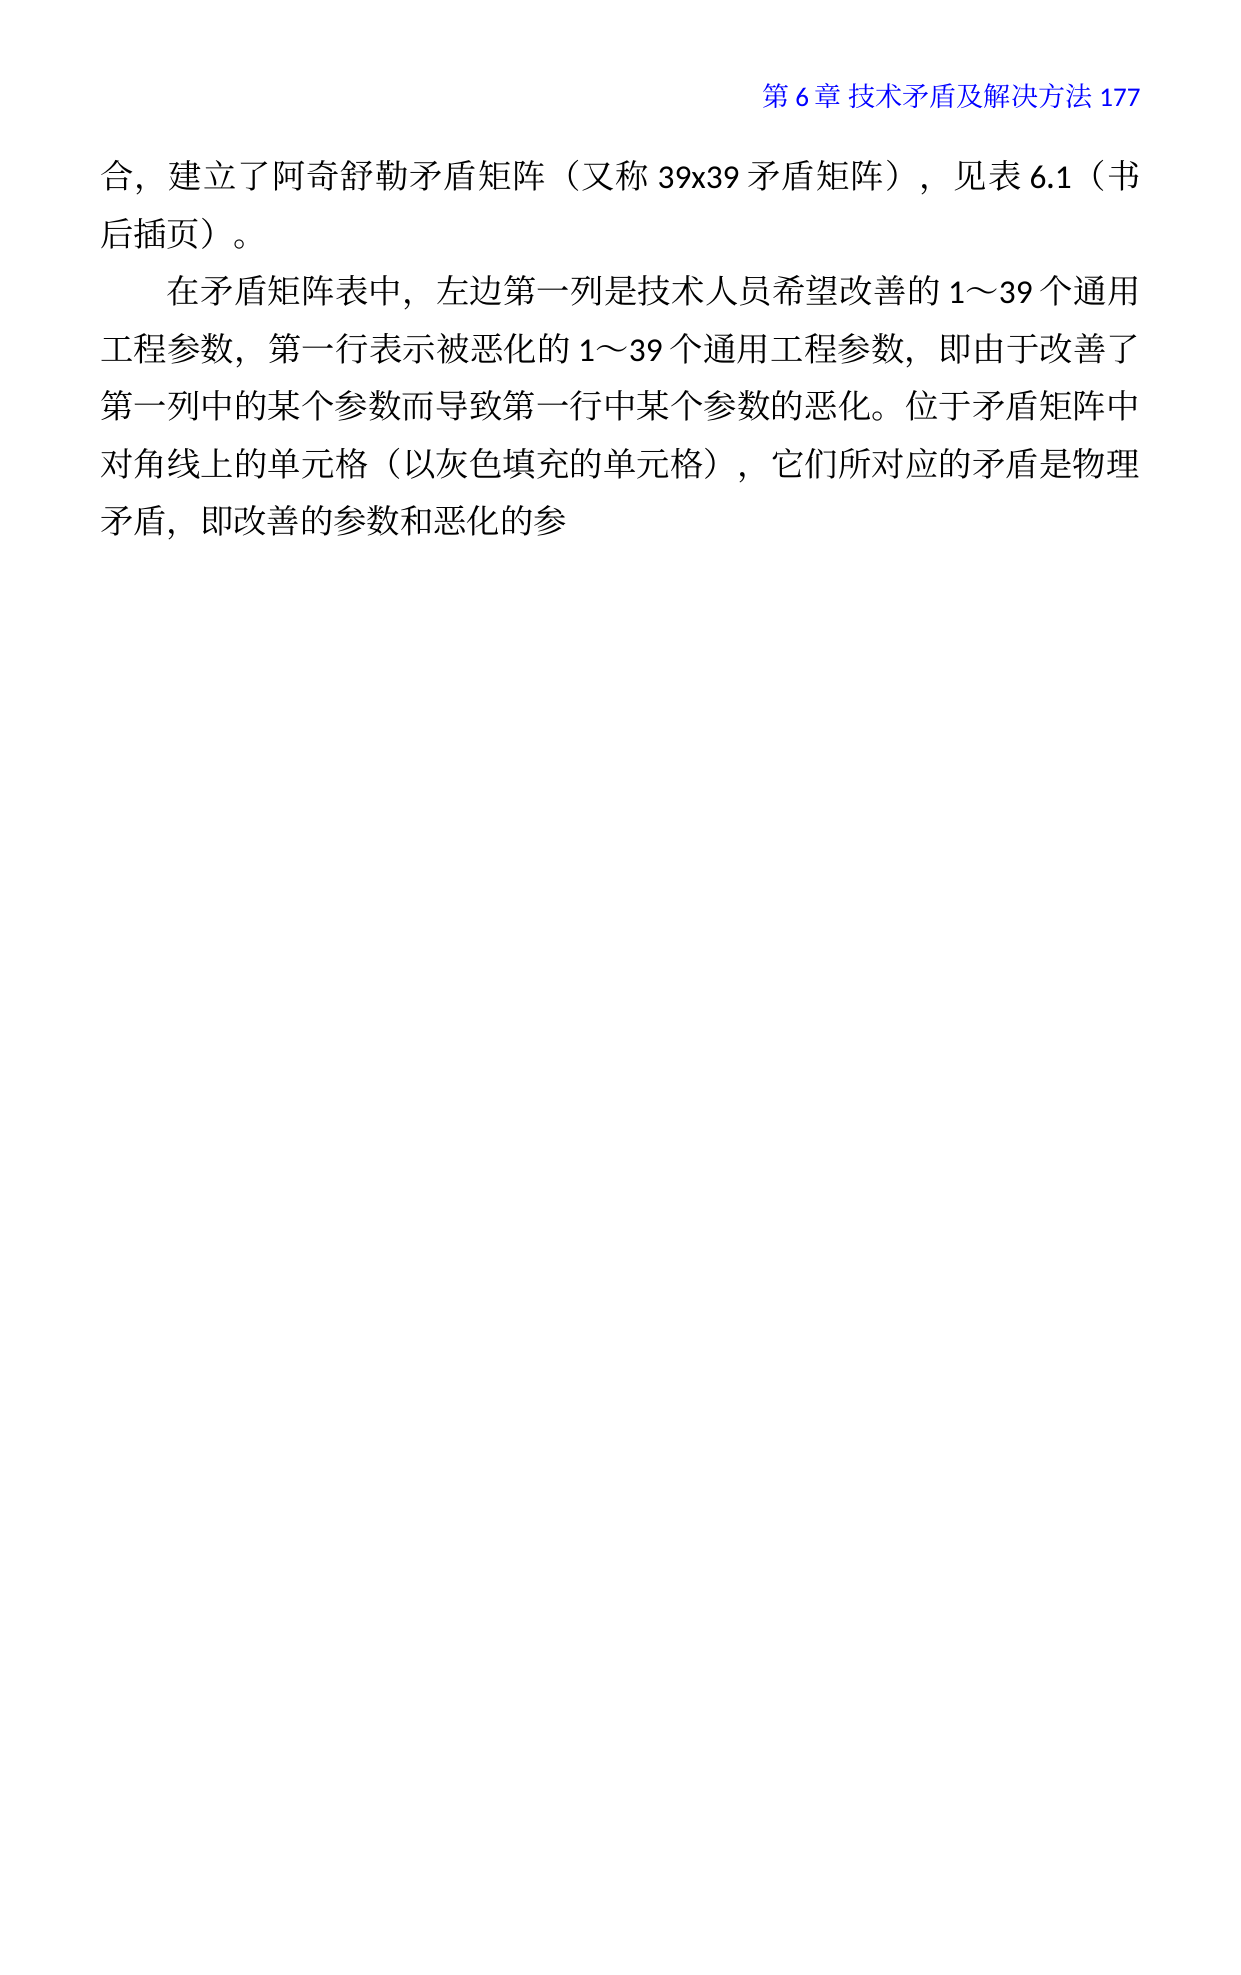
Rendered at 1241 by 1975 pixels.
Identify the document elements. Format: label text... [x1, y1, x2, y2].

text 数相同。 [100, 422, 1140, 465]
text 在矛盾矩阵表中，左边第一列是技术人员希望改善的1～39个通用工程参数，第一行表示被恶化的1～39个通用工程参数，即由于改善了第一列中的某个参数而导致第一行中某个参数的恶化。位于矛盾矩阵中对角线上的单元格（以灰色填充的单元格），它们所对应的矛盾是物理矛盾，即改善的参数和恶化的参 [100, 150, 1140, 413]
